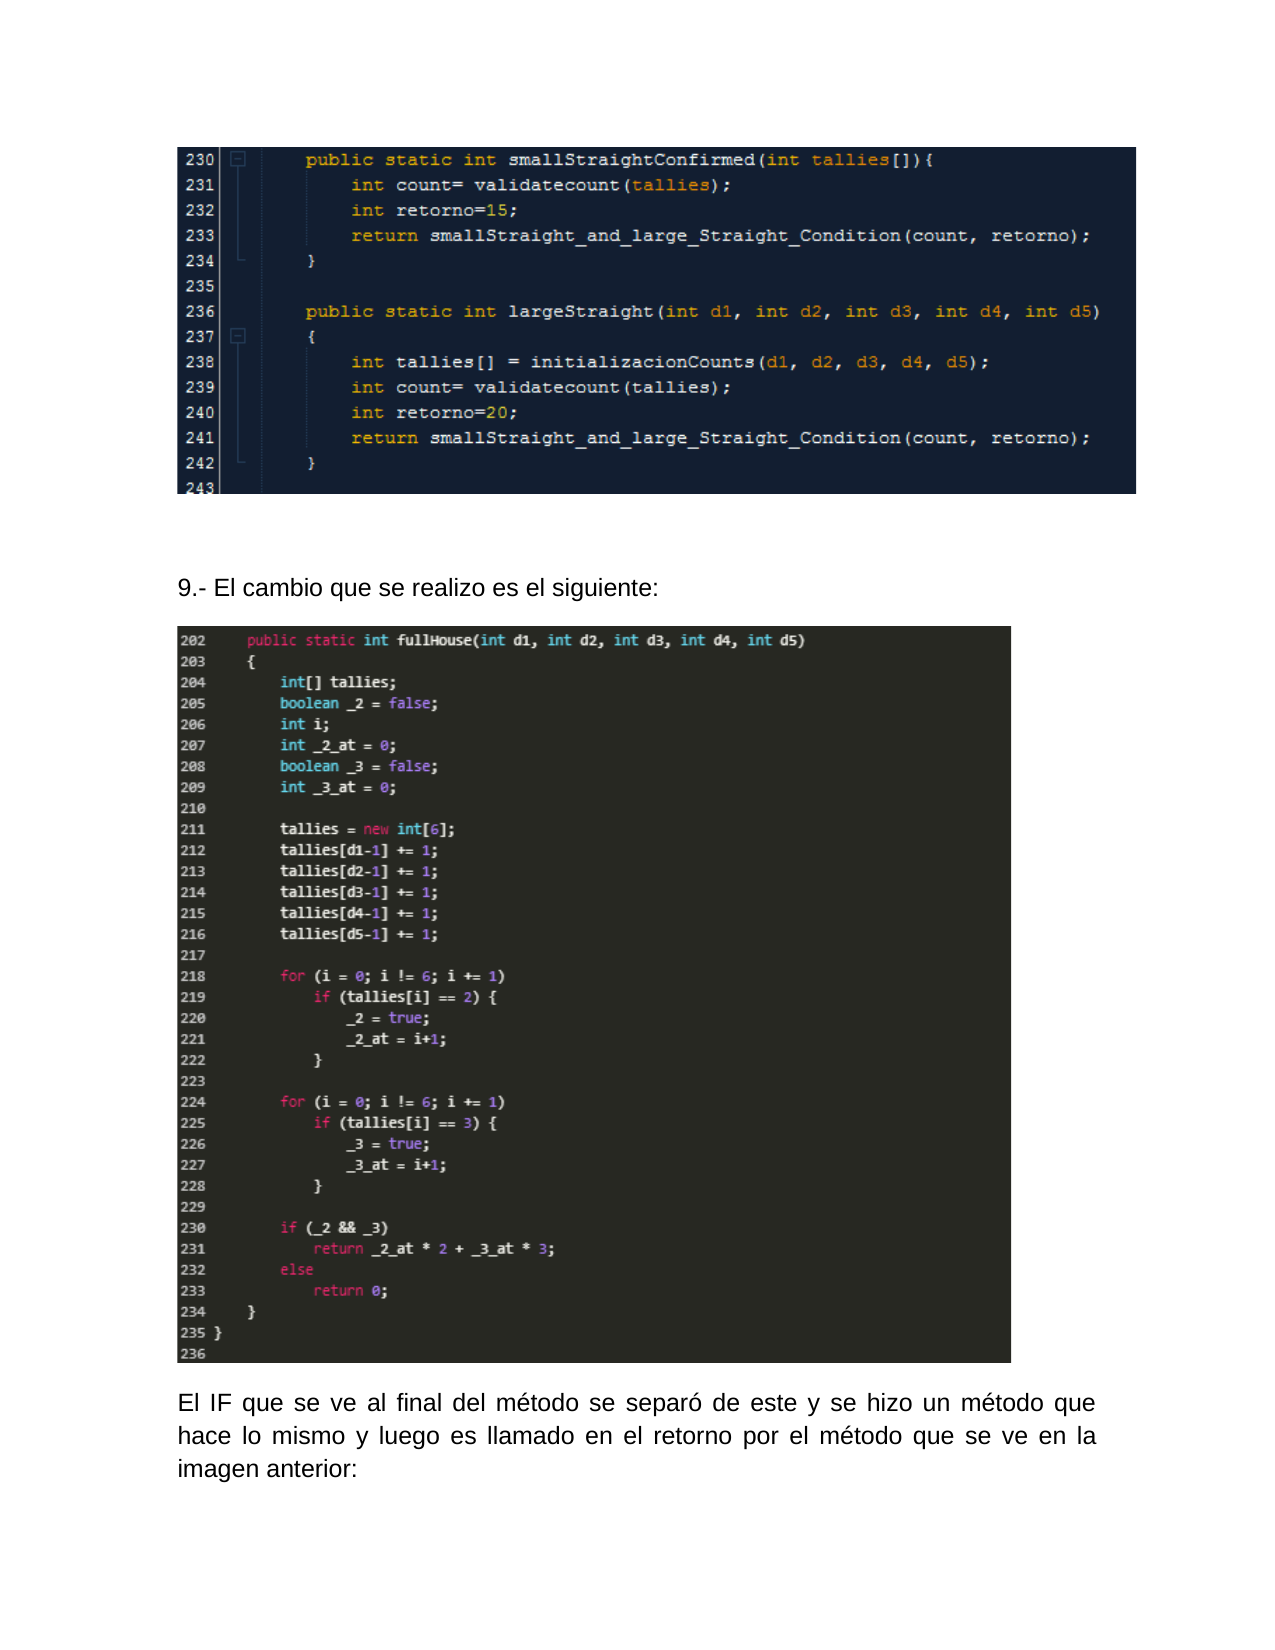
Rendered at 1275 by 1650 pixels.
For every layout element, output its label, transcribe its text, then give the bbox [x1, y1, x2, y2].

picture [177, 147, 1137, 494]
text El IF que se ve al final del método se separó de este y se hizo un método que hace lo mismo y luego es llamado en el retorno por el método que se ve en la imagen anterior: [177, 1388, 1098, 1482]
picture [177, 626, 1012, 1363]
text 9.- El cambio que se realizo es el siguiente: [177, 573, 1098, 601]
